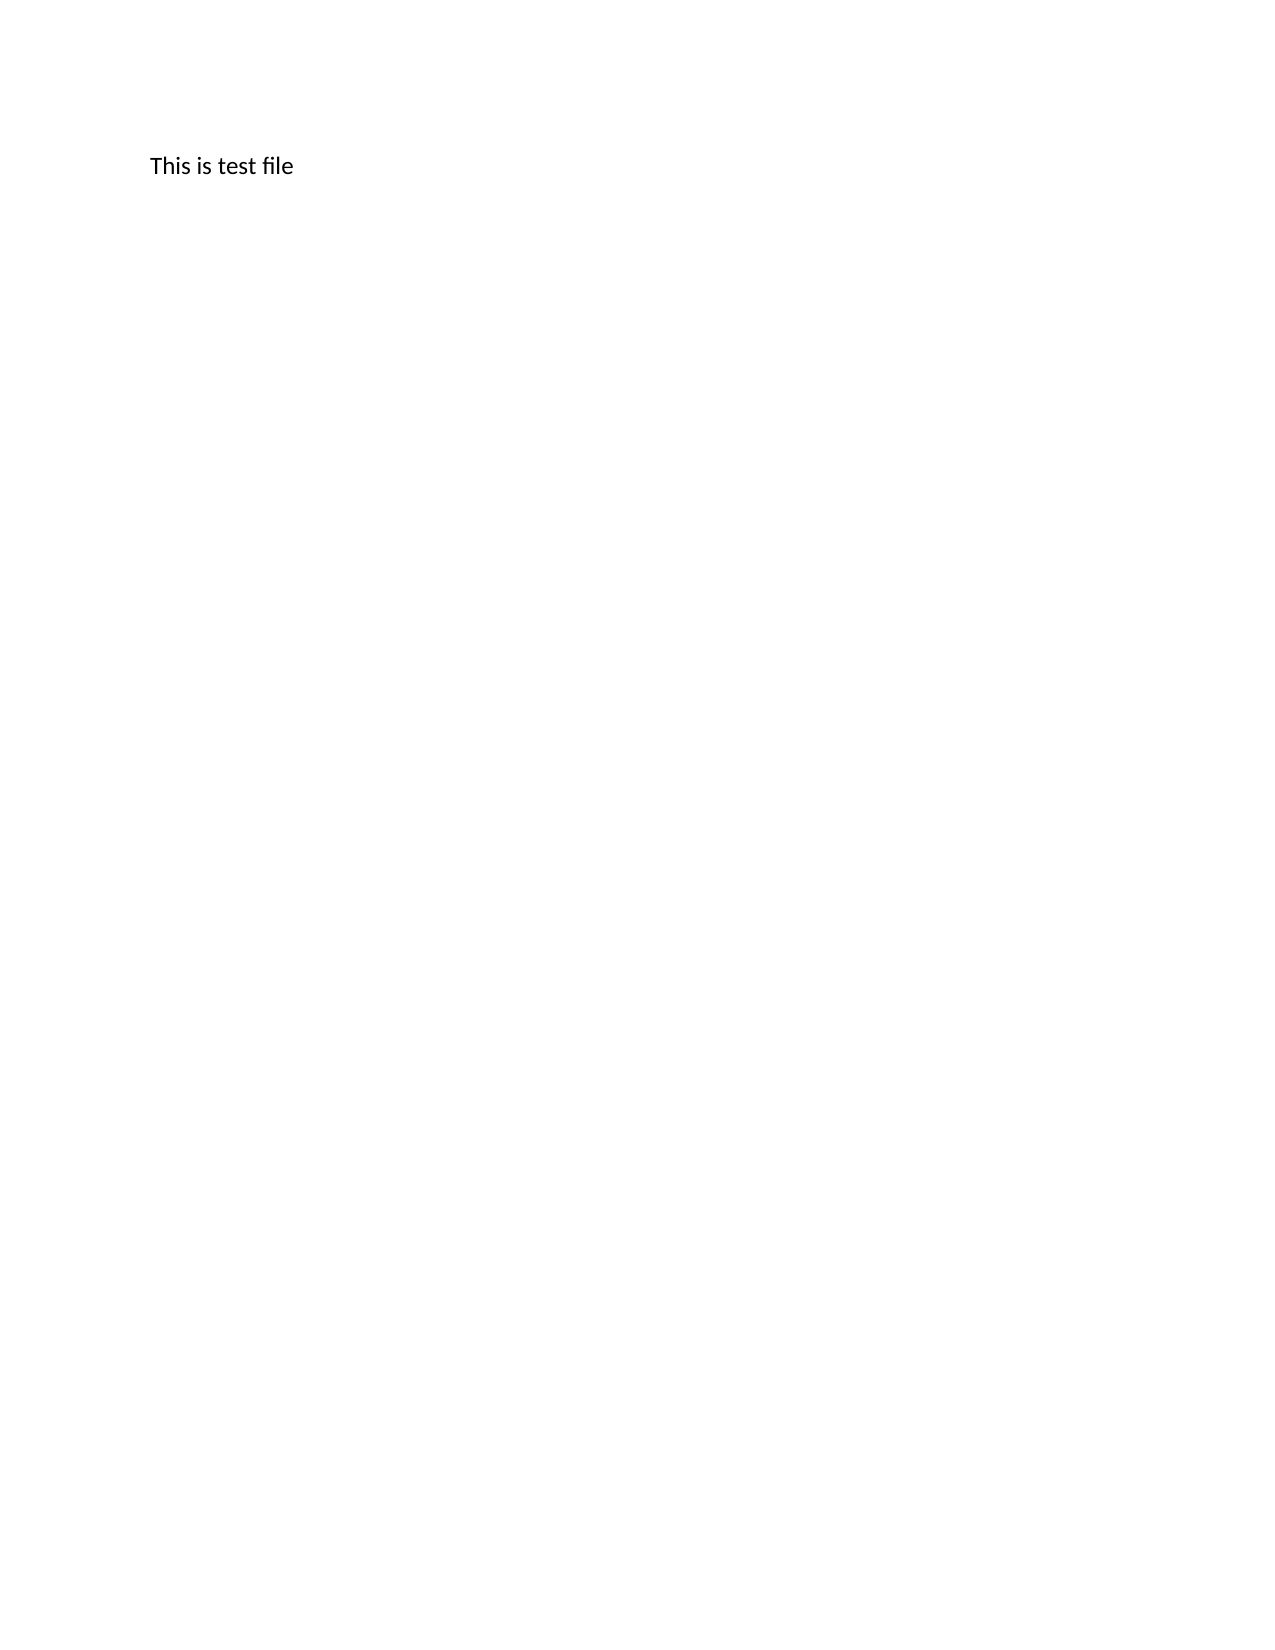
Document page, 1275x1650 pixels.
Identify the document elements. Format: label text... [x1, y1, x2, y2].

text This is test file [150, 150, 1125, 181]
